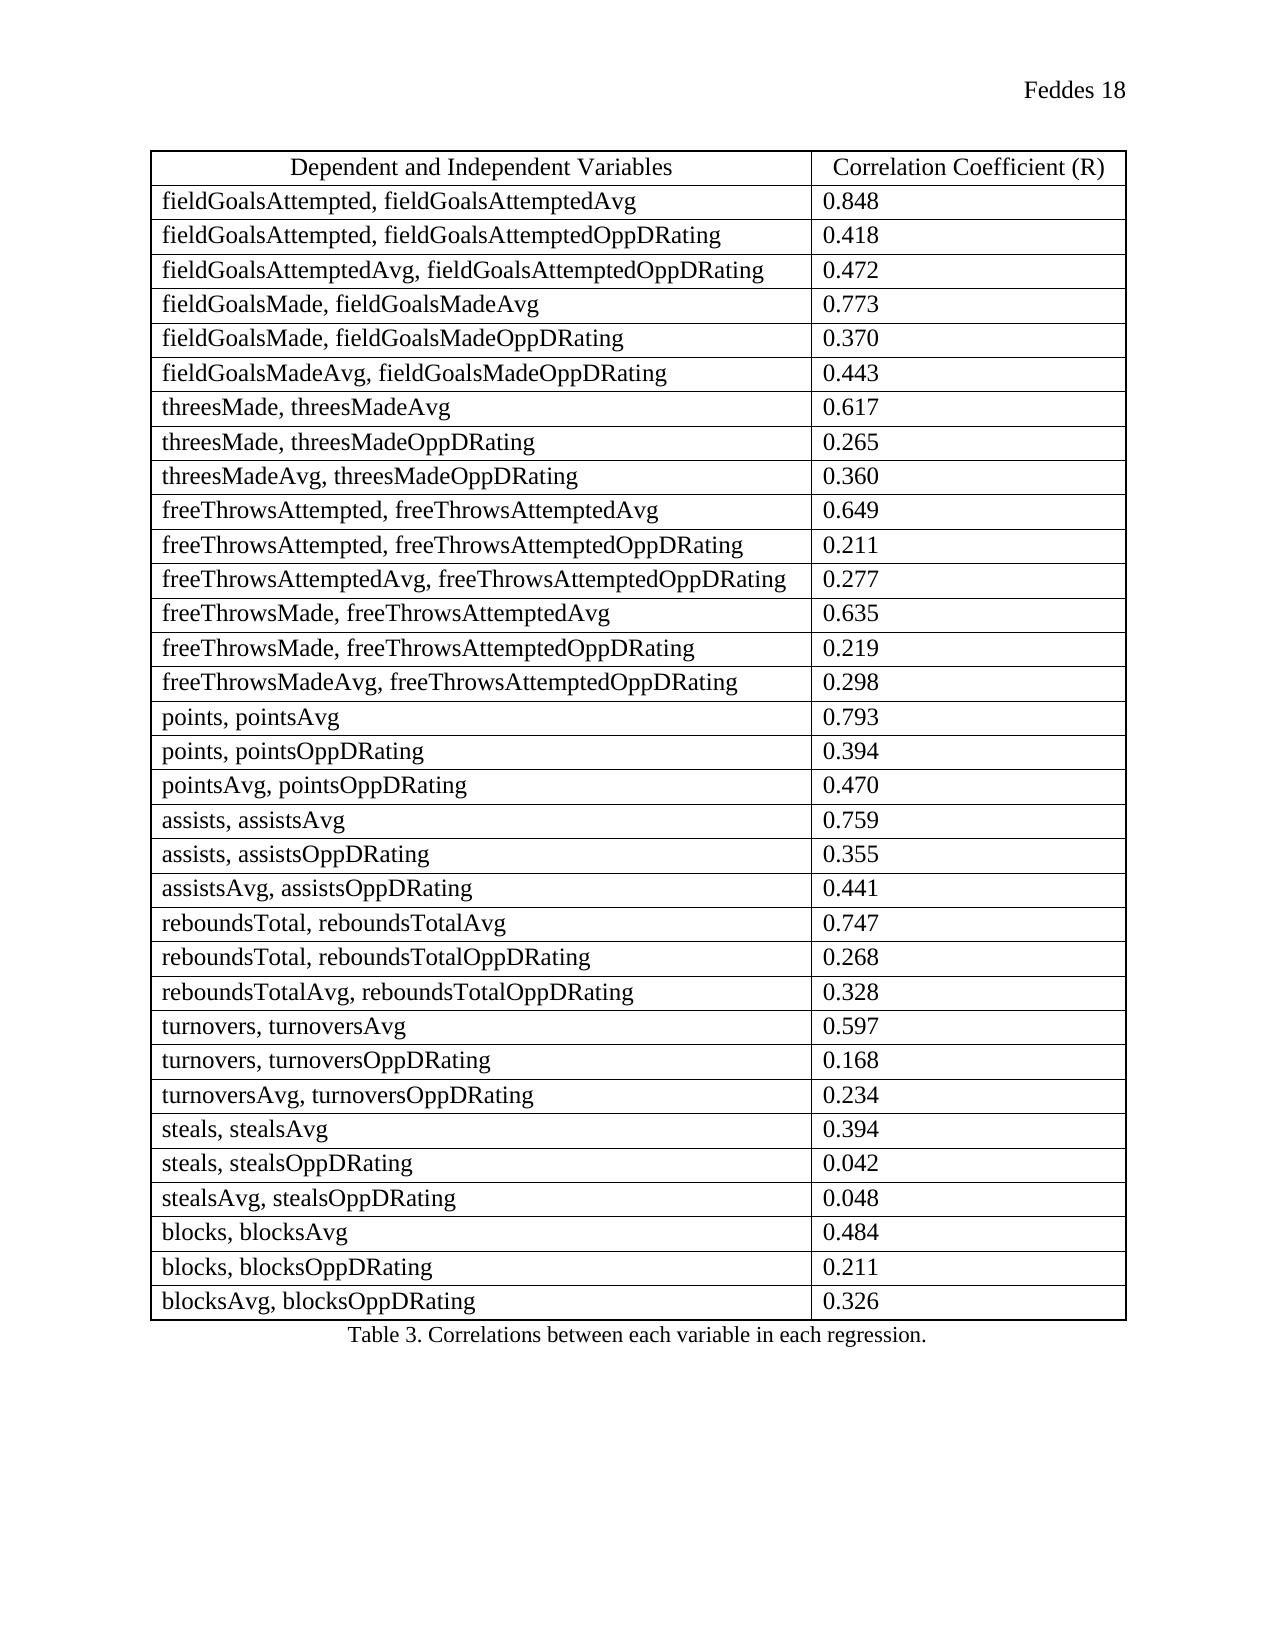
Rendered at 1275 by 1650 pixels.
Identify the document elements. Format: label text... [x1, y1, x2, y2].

table_cell 0.265 [812, 427, 1125, 460]
table_cell 0.848 [812, 186, 1125, 219]
table_cell 0.793 [812, 702, 1125, 735]
table_cell 0.268 [812, 942, 1125, 976]
table_cell 0.747 [812, 908, 1125, 941]
table_cell fieldGoalsAttemptedAvg, fieldGoalsAttemptedOppDRating [152, 255, 811, 288]
table_cell 0.773 [812, 289, 1125, 322]
table_cell fieldGoalsAttempted, fieldGoalsAttemptedAvg [152, 186, 811, 219]
table_cell 0.635 [812, 599, 1125, 632]
table_cell fieldGoalsMade, fieldGoalsMadeAvg [152, 289, 811, 322]
table_cell 0.211 [812, 1252, 1125, 1285]
table_cell fieldGoalsMadeAvg, fieldGoalsMadeOppDRating [152, 358, 811, 391]
table_cell 0.443 [812, 358, 1125, 391]
table_cell 0.042 [812, 1149, 1125, 1182]
table_cell blocks, blocksAvg [152, 1217, 811, 1251]
table_cell turnoversAvg, turnoversOppDRating [152, 1080, 811, 1113]
table_cell assists, assistsOppDRating [152, 839, 811, 872]
table_cell freeThrowsMadeAvg, freeThrowsAttemptedOppDRating [152, 667, 811, 701]
table_cell 0.355 [812, 839, 1125, 872]
table_cell threesMade, threesMadeAvg [152, 392, 811, 426]
table_cell 0.597 [812, 1011, 1125, 1044]
table_cell threesMade, threesMadeOppDRating [152, 427, 811, 460]
table_cell freeThrowsAttemptedAvg, freeThrowsAttemptedOppDRating [152, 564, 811, 597]
table_cell fieldGoalsMade, fieldGoalsMadeOppDRating [152, 324, 811, 357]
table_cell points, pointsAvg [152, 702, 811, 735]
table_header Correlation Coefficient (R) [812, 152, 1125, 185]
table_cell steals, stealsAvg [152, 1114, 811, 1147]
table_cell 0.298 [812, 667, 1125, 701]
table_cell reboundsTotalAvg, reboundsTotalOppDRating [152, 977, 811, 1010]
table_cell threesMadeAvg, threesMadeOppDRating [152, 461, 811, 494]
table_cell turnovers, turnoversAvg [152, 1011, 811, 1044]
table_cell stealsAvg, stealsOppDRating [152, 1183, 811, 1216]
table_cell 0.219 [812, 633, 1125, 666]
table_cell fieldGoalsAttempted, fieldGoalsAttemptedOppDRating [152, 220, 811, 254]
table_cell freeThrowsAttempted, freeThrowsAttemptedOppDRating [152, 530, 811, 563]
table_cell freeThrowsAttempted, freeThrowsAttemptedAvg [152, 495, 811, 529]
table_cell blocks, blocksOppDRating [152, 1252, 811, 1285]
table_cell 0.441 [812, 874, 1125, 907]
table_cell 0.234 [812, 1080, 1125, 1113]
table_cell 0.048 [812, 1183, 1125, 1216]
table_cell 0.211 [812, 530, 1125, 563]
table_cell pointsAvg, pointsOppDRating [152, 770, 811, 804]
table_cell freeThrowsMade, freeThrowsAttemptedOppDRating [152, 633, 811, 666]
table_cell steals, stealsOppDRating [152, 1149, 811, 1182]
table_cell 0.649 [812, 495, 1125, 529]
table_cell 0.472 [812, 255, 1125, 288]
table_cell 0.360 [812, 461, 1125, 494]
text Table 3. Correlations between each variable in each regression. [150, 1321, 1125, 1347]
table_cell 0.484 [812, 1217, 1125, 1251]
table_cell freeThrowsMade, freeThrowsAttemptedAvg [152, 599, 811, 632]
table_cell blocksAvg, blocksOppDRating [152, 1286, 811, 1319]
table_cell 0.168 [812, 1045, 1125, 1079]
table_cell 0.394 [812, 1114, 1125, 1147]
table_cell turnovers, turnoversOppDRating [152, 1045, 811, 1079]
table_cell 0.617 [812, 392, 1125, 426]
table_cell points, pointsOppDRating [152, 736, 811, 769]
table_cell 0.394 [812, 736, 1125, 769]
table_cell assistsAvg, assistsOppDRating [152, 874, 811, 907]
table_cell 0.326 [812, 1286, 1125, 1319]
table_cell reboundsTotal, reboundsTotalOppDRating [152, 942, 811, 976]
table_header Dependent and Independent Variables [152, 152, 811, 185]
table_cell 0.277 [812, 564, 1125, 597]
table_cell assists, assistsAvg [152, 805, 811, 838]
table_cell 0.370 [812, 324, 1125, 357]
table_cell 0.759 [812, 805, 1125, 838]
table_cell 0.418 [812, 220, 1125, 254]
table_cell reboundsTotal, reboundsTotalAvg [152, 908, 811, 941]
table_cell 0.470 [812, 770, 1125, 804]
table_cell 0.328 [812, 977, 1125, 1010]
